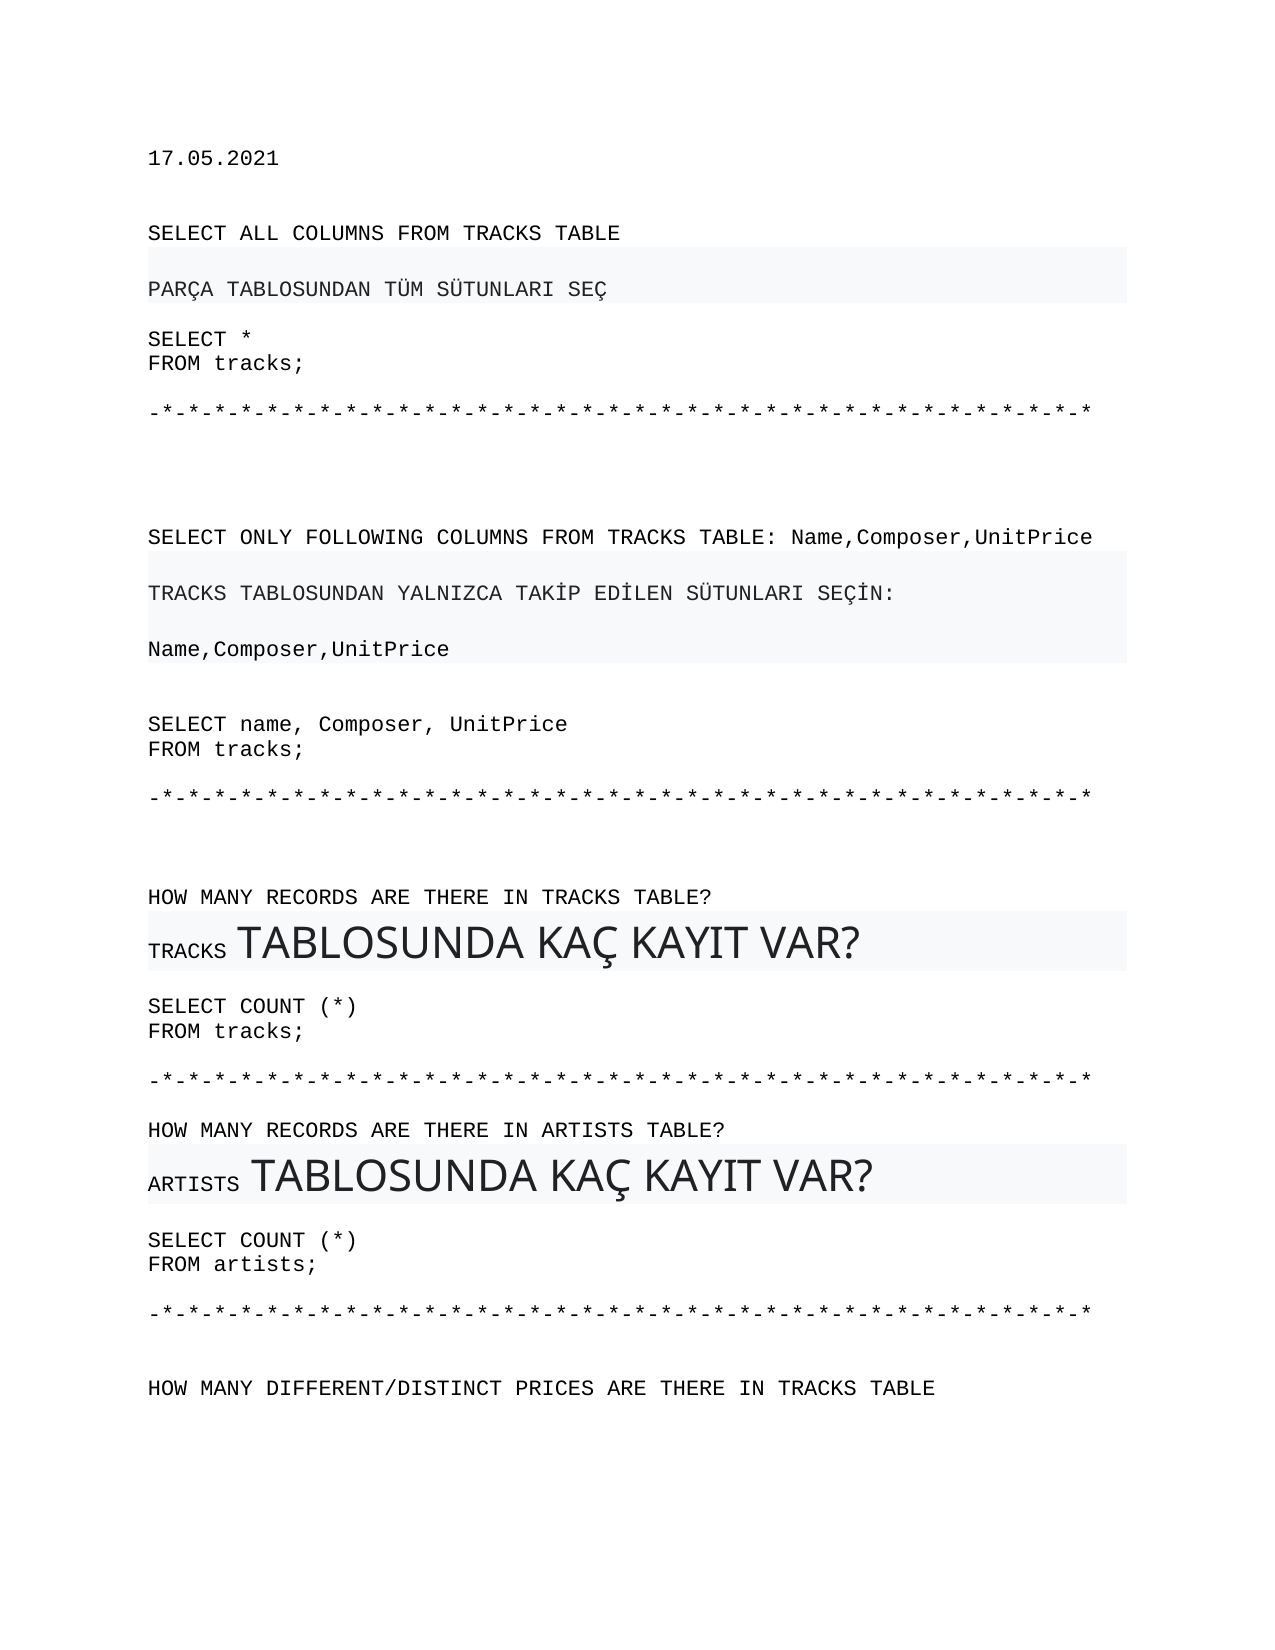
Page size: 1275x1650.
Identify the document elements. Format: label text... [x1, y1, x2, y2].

text -*-*-*-*-*-*-*-*-*-*-*-*-*-*-*-*-*-*-*-*-*-*-*-*-*-*-*-*-*-*-*-*-*-*-*-* [148, 787, 1127, 812]
text PARÇA TABLOSUNDAN TÜM SÜTUNLARI SEÇ [148, 247, 1127, 303]
text SELECT COUNT (*) [148, 996, 1127, 1021]
text TRACKS TABLOSUNDA KAÇ KAYIT VAR? [148, 911, 1127, 971]
text SELECT ONLY FOLLOWING COLUMNS FROM TRACKS TABLE: Name,Composer,UnitPrice [148, 526, 1127, 551]
text SELECT COUNT (*) [148, 1229, 1127, 1254]
text SELECT name, Composer, UnitPrice [148, 713, 1127, 738]
text TRACKS TABLOSUNDAN YALNIZCA TAKİP EDİLEN SÜTUNLARI SEÇİN: Name,Composer,UnitPrice [148, 551, 1127, 663]
text HOW MANY DIFFERENT/DISTINCT PRICES ARE THERE IN TRACKS TABLE [148, 1378, 1127, 1402]
text ARTISTS TABLOSUNDA KAÇ KAYIT VAR? [148, 1144, 1127, 1204]
text FROM tracks; [148, 1021, 1127, 1045]
text SELECT ALL COLUMNS FROM TRACKS TABLE [148, 222, 1127, 247]
text FROM tracks; [148, 353, 1127, 377]
text HOW MANY RECORDS ARE THERE IN ARTISTS TABLE? [148, 1120, 1127, 1144]
text HOW MANY RECORDS ARE THERE IN TRACKS TABLE? [148, 887, 1127, 911]
text -*-*-*-*-*-*-*-*-*-*-*-*-*-*-*-*-*-*-*-*-*-*-*-*-*-*-*-*-*-*-*-*-*-*-*-* [148, 1070, 1127, 1095]
text -*-*-*-*-*-*-*-*-*-*-*-*-*-*-*-*-*-*-*-*-*-*-*-*-*-*-*-*-*-*-*-*-*-*-*-* [148, 402, 1127, 427]
text FROM tracks; [148, 738, 1127, 763]
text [148, 1303, 1127, 1328]
text FROM artists; [148, 1254, 1127, 1278]
text 17.05.2021 [148, 148, 1127, 172]
text SELECT * [148, 328, 1127, 353]
